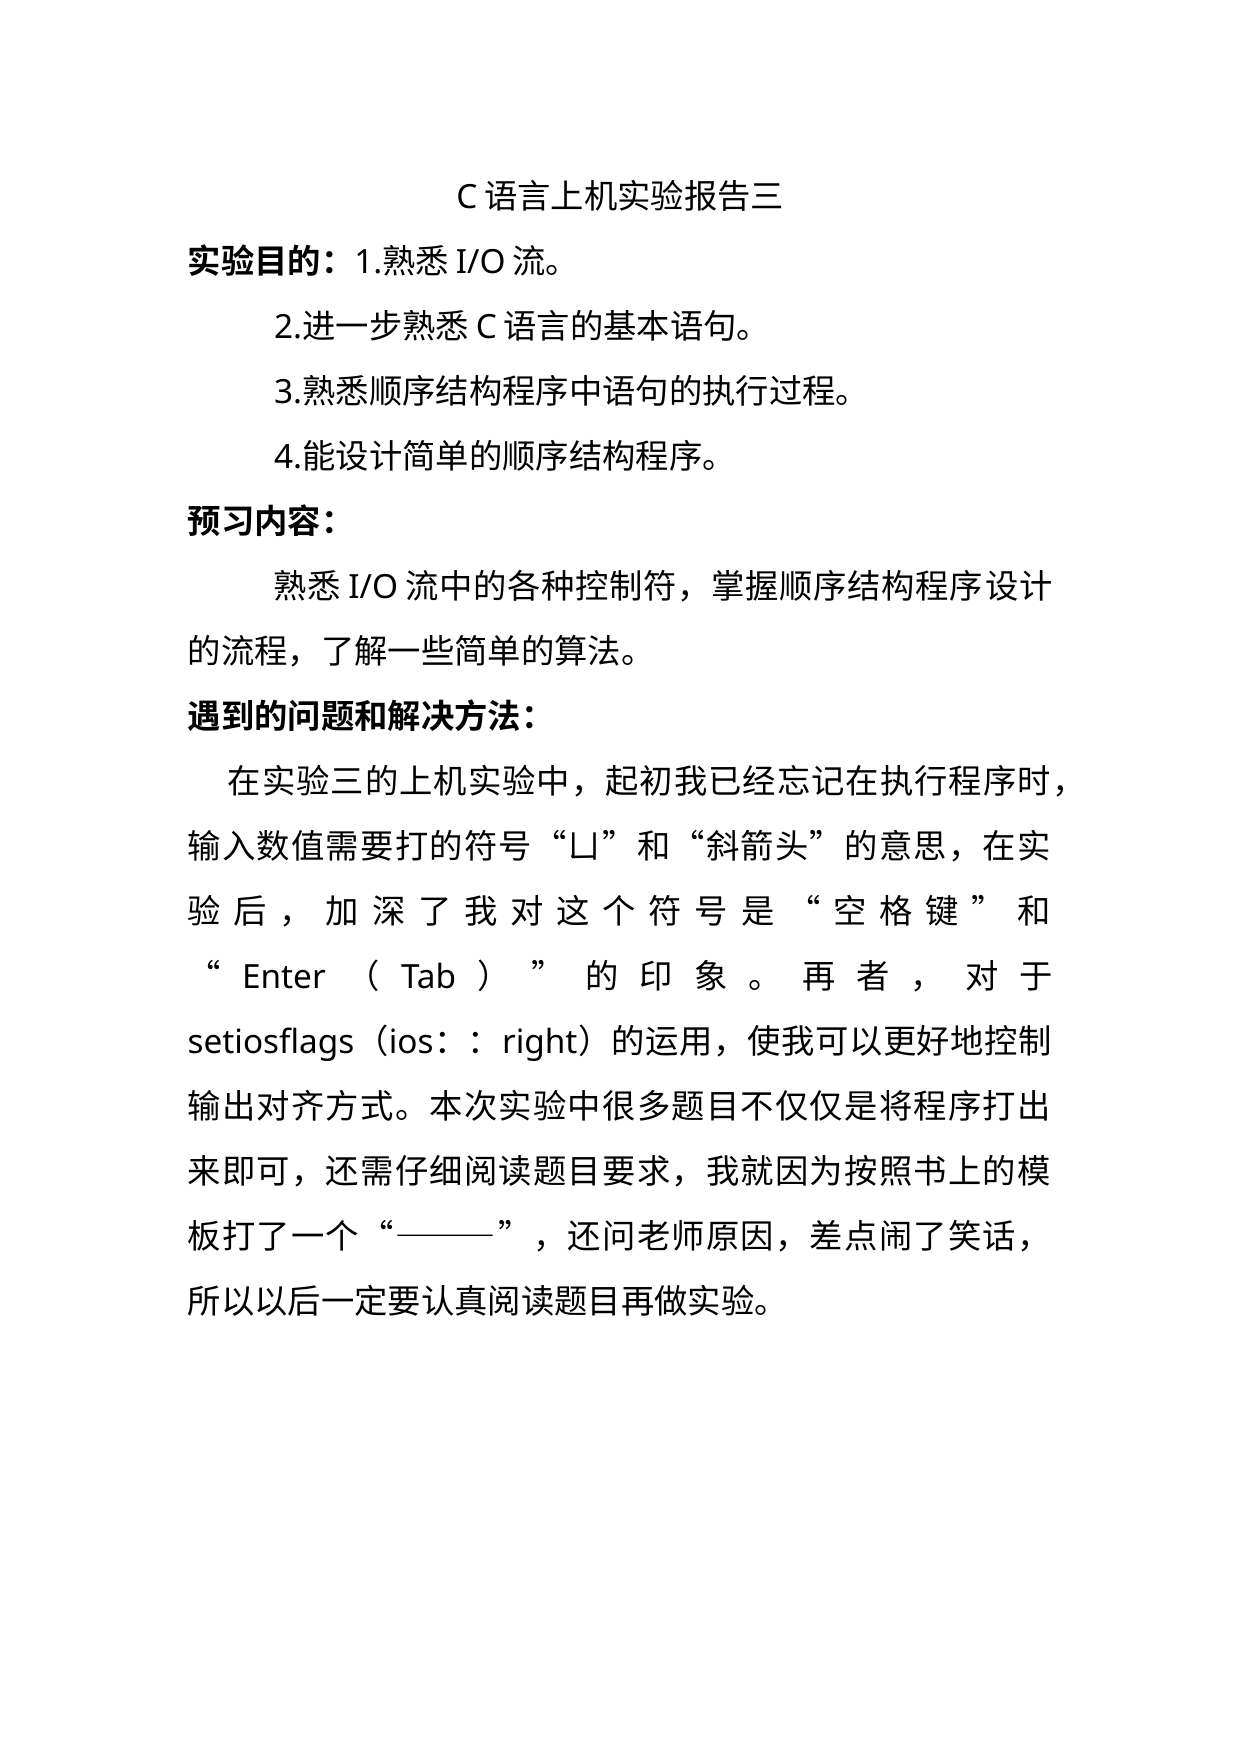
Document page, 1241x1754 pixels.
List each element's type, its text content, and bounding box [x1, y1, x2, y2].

text 4.能设计简单的顺序结构程序。 [187, 422, 1053, 487]
text 熟悉I/O流中的各种控制符，掌握顺序结构程序设计的流程，了解一些简单的算法。 [187, 552, 1053, 682]
text C语言上机实验报告三 [187, 162, 1053, 227]
text 在实验三的上机实验中，起初我已经忘记在执行程序时，输入数值需要打的符号“ㄩ”和“斜箭头”的意思，在实验后，加深了我对这个符号是“空格键”和“Enter（Tab）”的印象。再者，对于setiosflags（ios：：right）的运用，使我可以更好地控制输出对齐方式。本次实验中很多题目不仅仅是将程序打出来即可，还需仔细阅读题目要求，我就因为按照书上的模板打了一个“———”，还问老师原因，差点闹了笑话，所以以后一定要认真阅读题目再做实验。 [187, 747, 1053, 1332]
text 遇到的问题和解决方法： [187, 682, 1053, 747]
text 实验目的：1.熟悉I/O流。 [187, 227, 1053, 292]
text 3.熟悉顺序结构程序中语句的执行过程。 [187, 357, 1053, 422]
text 2.进一步熟悉C语言的基本语句。 [187, 292, 1053, 357]
text 预习内容： [187, 487, 1053, 552]
